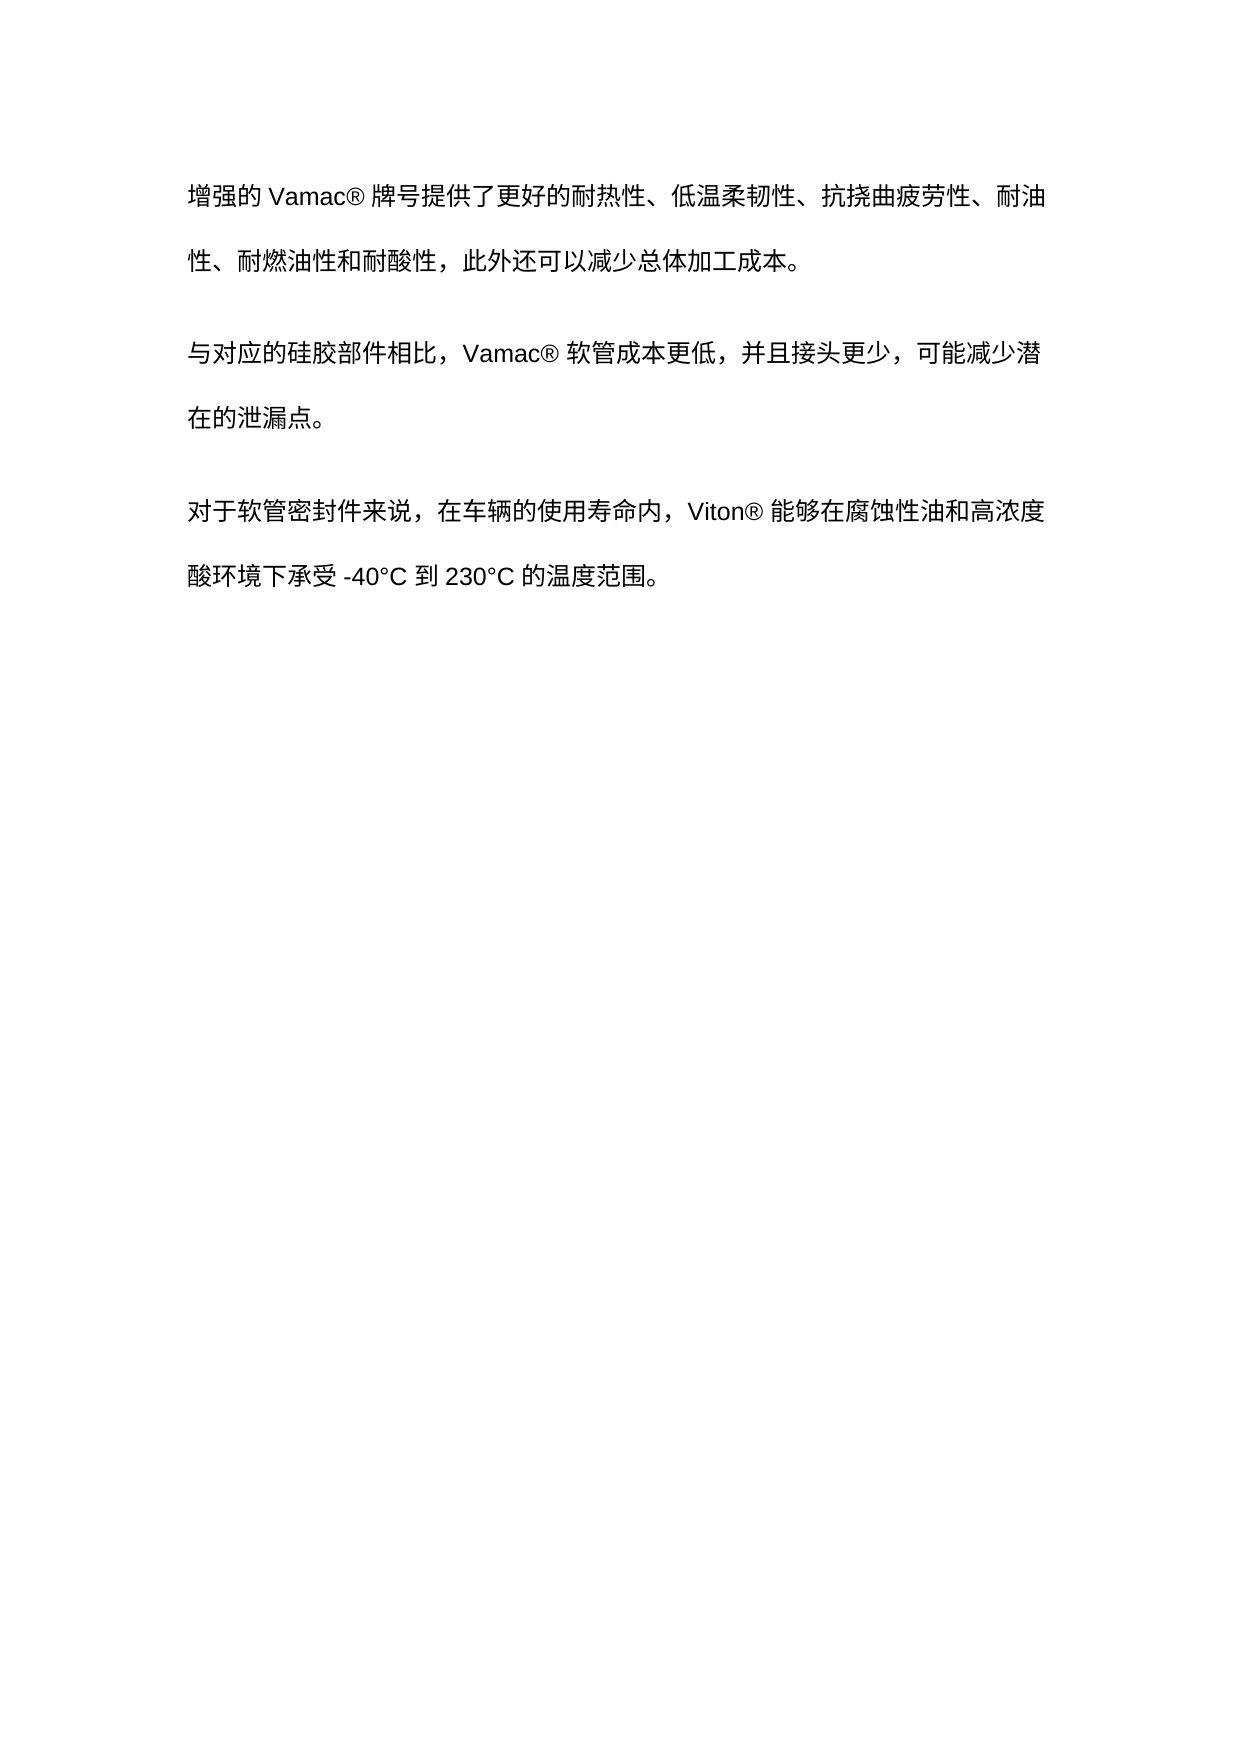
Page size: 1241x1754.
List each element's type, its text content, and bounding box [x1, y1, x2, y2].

text 对于软管密封件来说，在车辆的使用寿命内，Viton® 能够在腐蚀性油和高浓度酸环境下承受 -40°C 到 230°C 的温度范围。 [187, 477, 1053, 607]
text 与对应的硅胶部件相比，Vamac® 软管成本更低，并且接头更少，可能减少潜在的泄漏点。 [187, 319, 1053, 449]
text 增强的 Vamac® 牌号提供了更好的耐热性、低温柔韧性、抗挠曲疲劳性、耐油性、耐燃油性和耐酸性，此外还可以减少总体加工成本。 [187, 162, 1053, 292]
